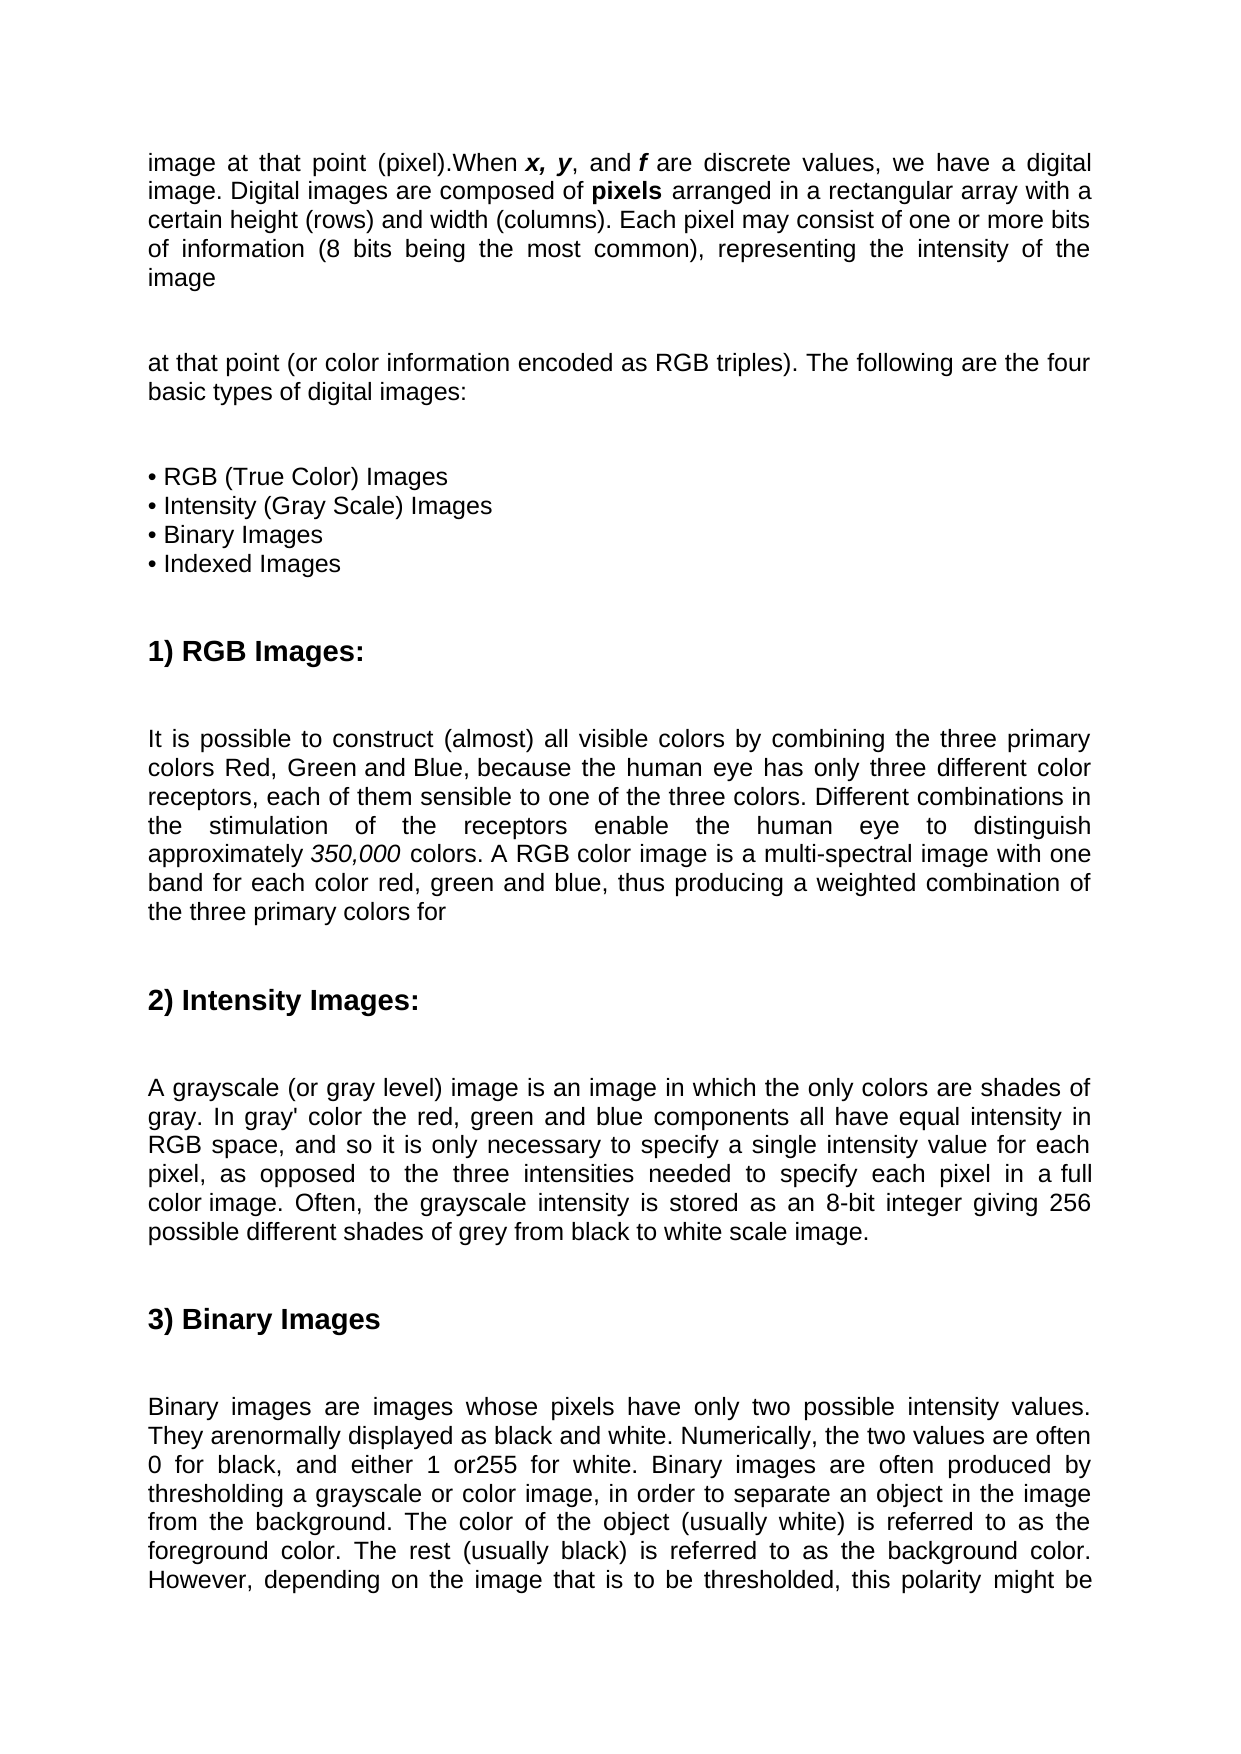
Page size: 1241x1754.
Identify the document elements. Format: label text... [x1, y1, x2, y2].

text • Intensity (Gray Scale) Images [148, 491, 1093, 520]
text 2) Intensity Images: [148, 982, 1093, 1016]
text 1) RGB Images: [148, 634, 1093, 668]
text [148, 148, 1093, 291]
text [148, 1392, 1093, 1594]
text A grayscale (or gray level) image is an image in which the only colors are shades of gray. In gray' color the red, green and blue components all have equal intensity in RGB space, and so it is only necessary to specify a single intensity value for each pixel, as opposed to the three intensities needed to specify each pixel in a full color image. Often, the grayscale intensity is stored as an 8-bit integer giving 256 possible different shades of grey from black to white scale image. [148, 1073, 1093, 1245]
text It is possible to construct (almost) all visible colors by combining the three primary colors Red, Green and Blue, because the human eye has only three different color receptors, each of them sensible to one of the three colors. Different combinations in the stimulation of the receptors enable the human eye to distinguish approximately 350,000 colors. A RGB color image is a multi-spectral image with one band for each color red, green and blue, thus producing a weighted combination of the three primary colors for [148, 724, 1093, 926]
text • Binary Images [148, 520, 1093, 549]
text 3) Binary Images [148, 1302, 1093, 1336]
text • Indexed Images [148, 549, 1093, 577]
text • RGB (True Color) Images [148, 462, 1093, 491]
text at that point (or color information encoded as RGB triples). The following are the four basic types of digital images: [148, 348, 1093, 406]
